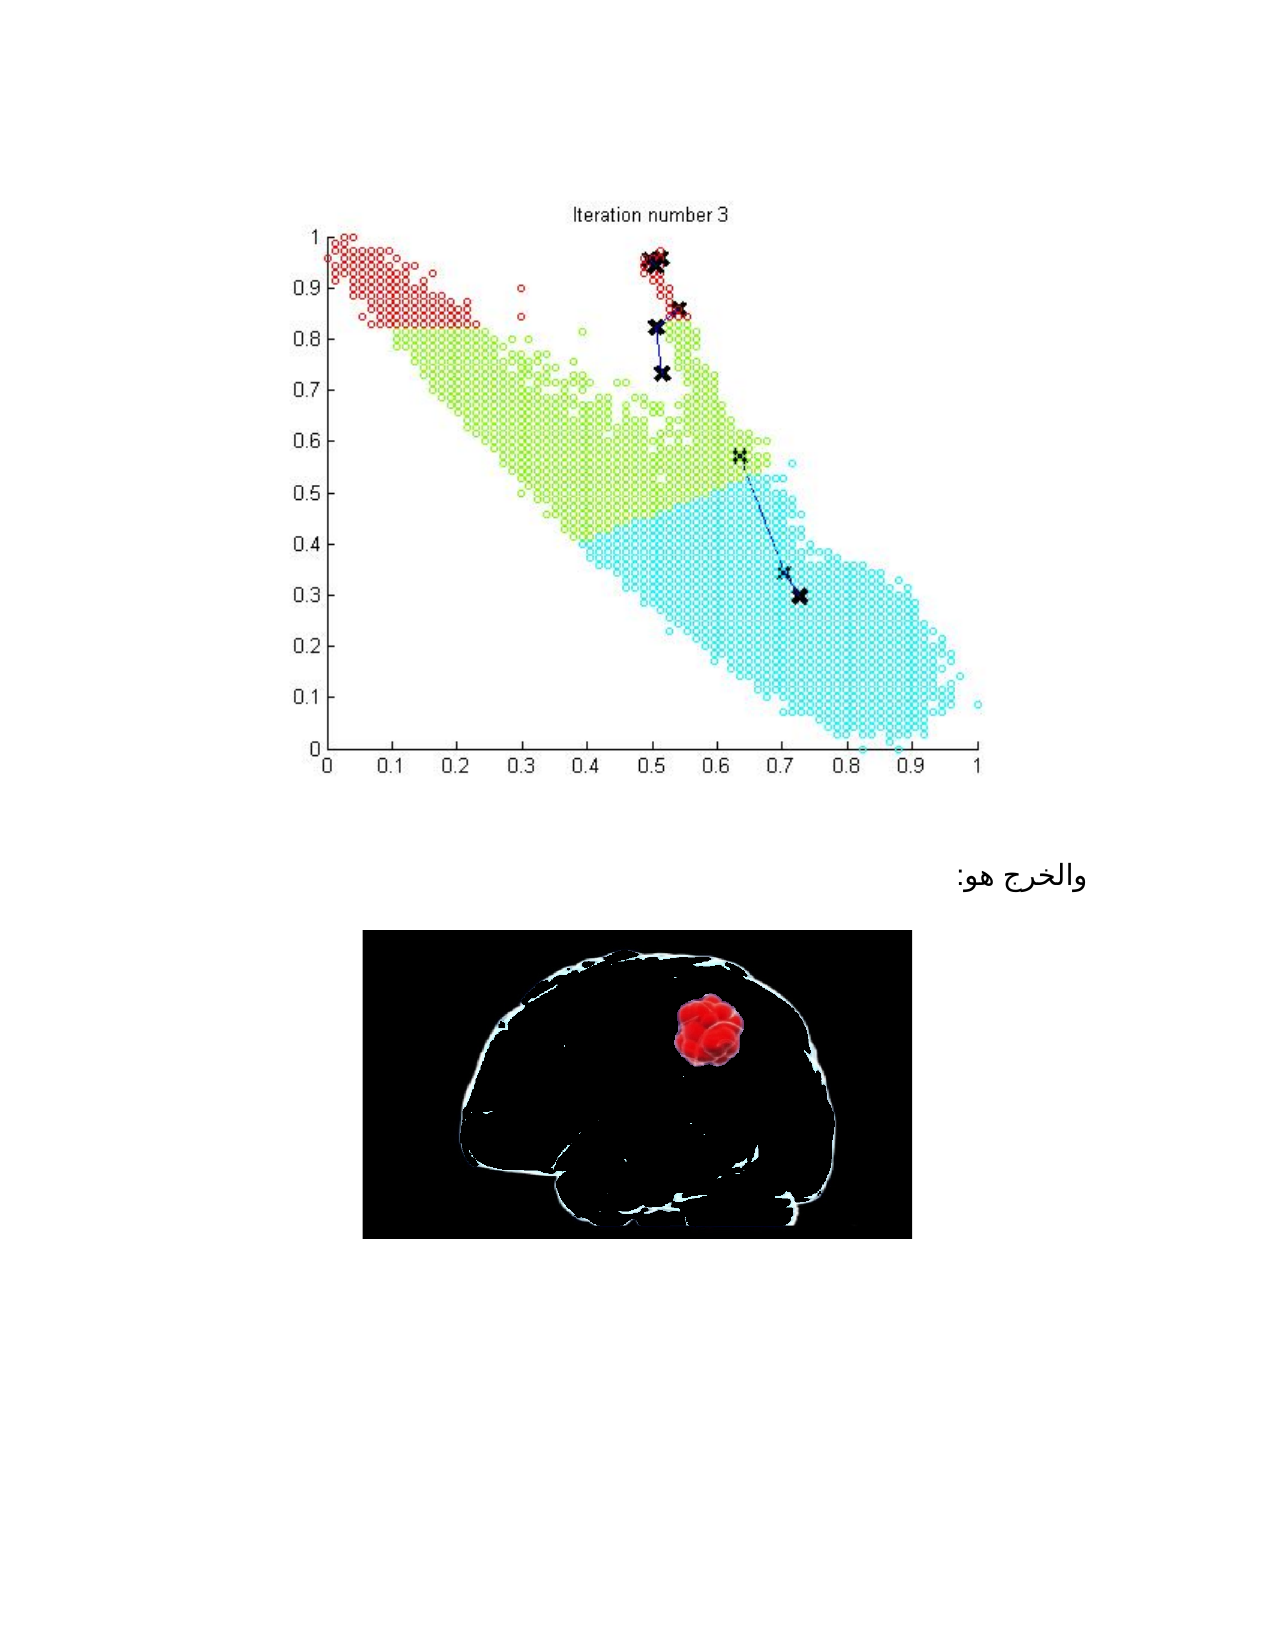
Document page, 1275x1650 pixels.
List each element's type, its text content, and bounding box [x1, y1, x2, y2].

picture [218, 189, 1057, 818]
picture [362, 930, 913, 1239]
text والخرج هو: [187, 858, 1087, 891]
